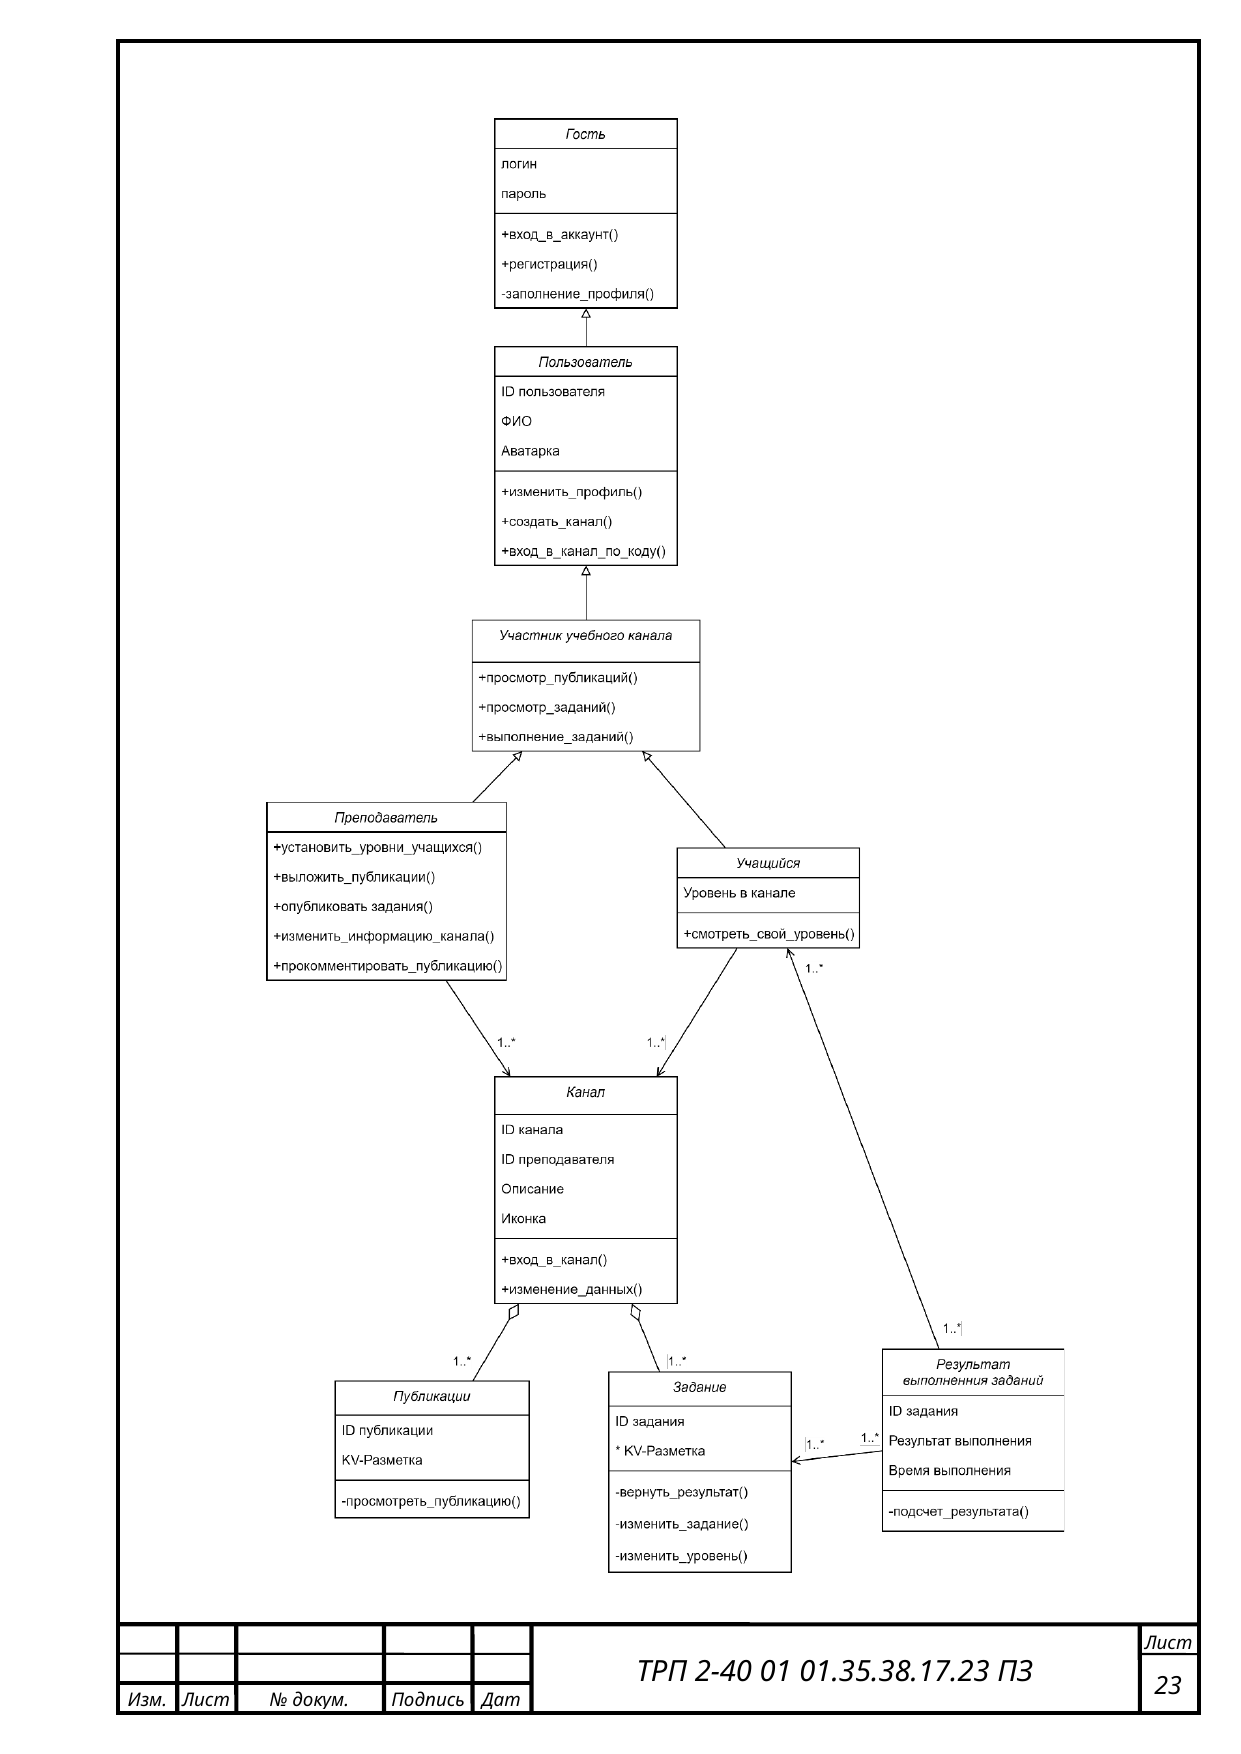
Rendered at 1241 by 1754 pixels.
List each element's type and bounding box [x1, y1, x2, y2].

picture [266, 118, 1065, 1576]
